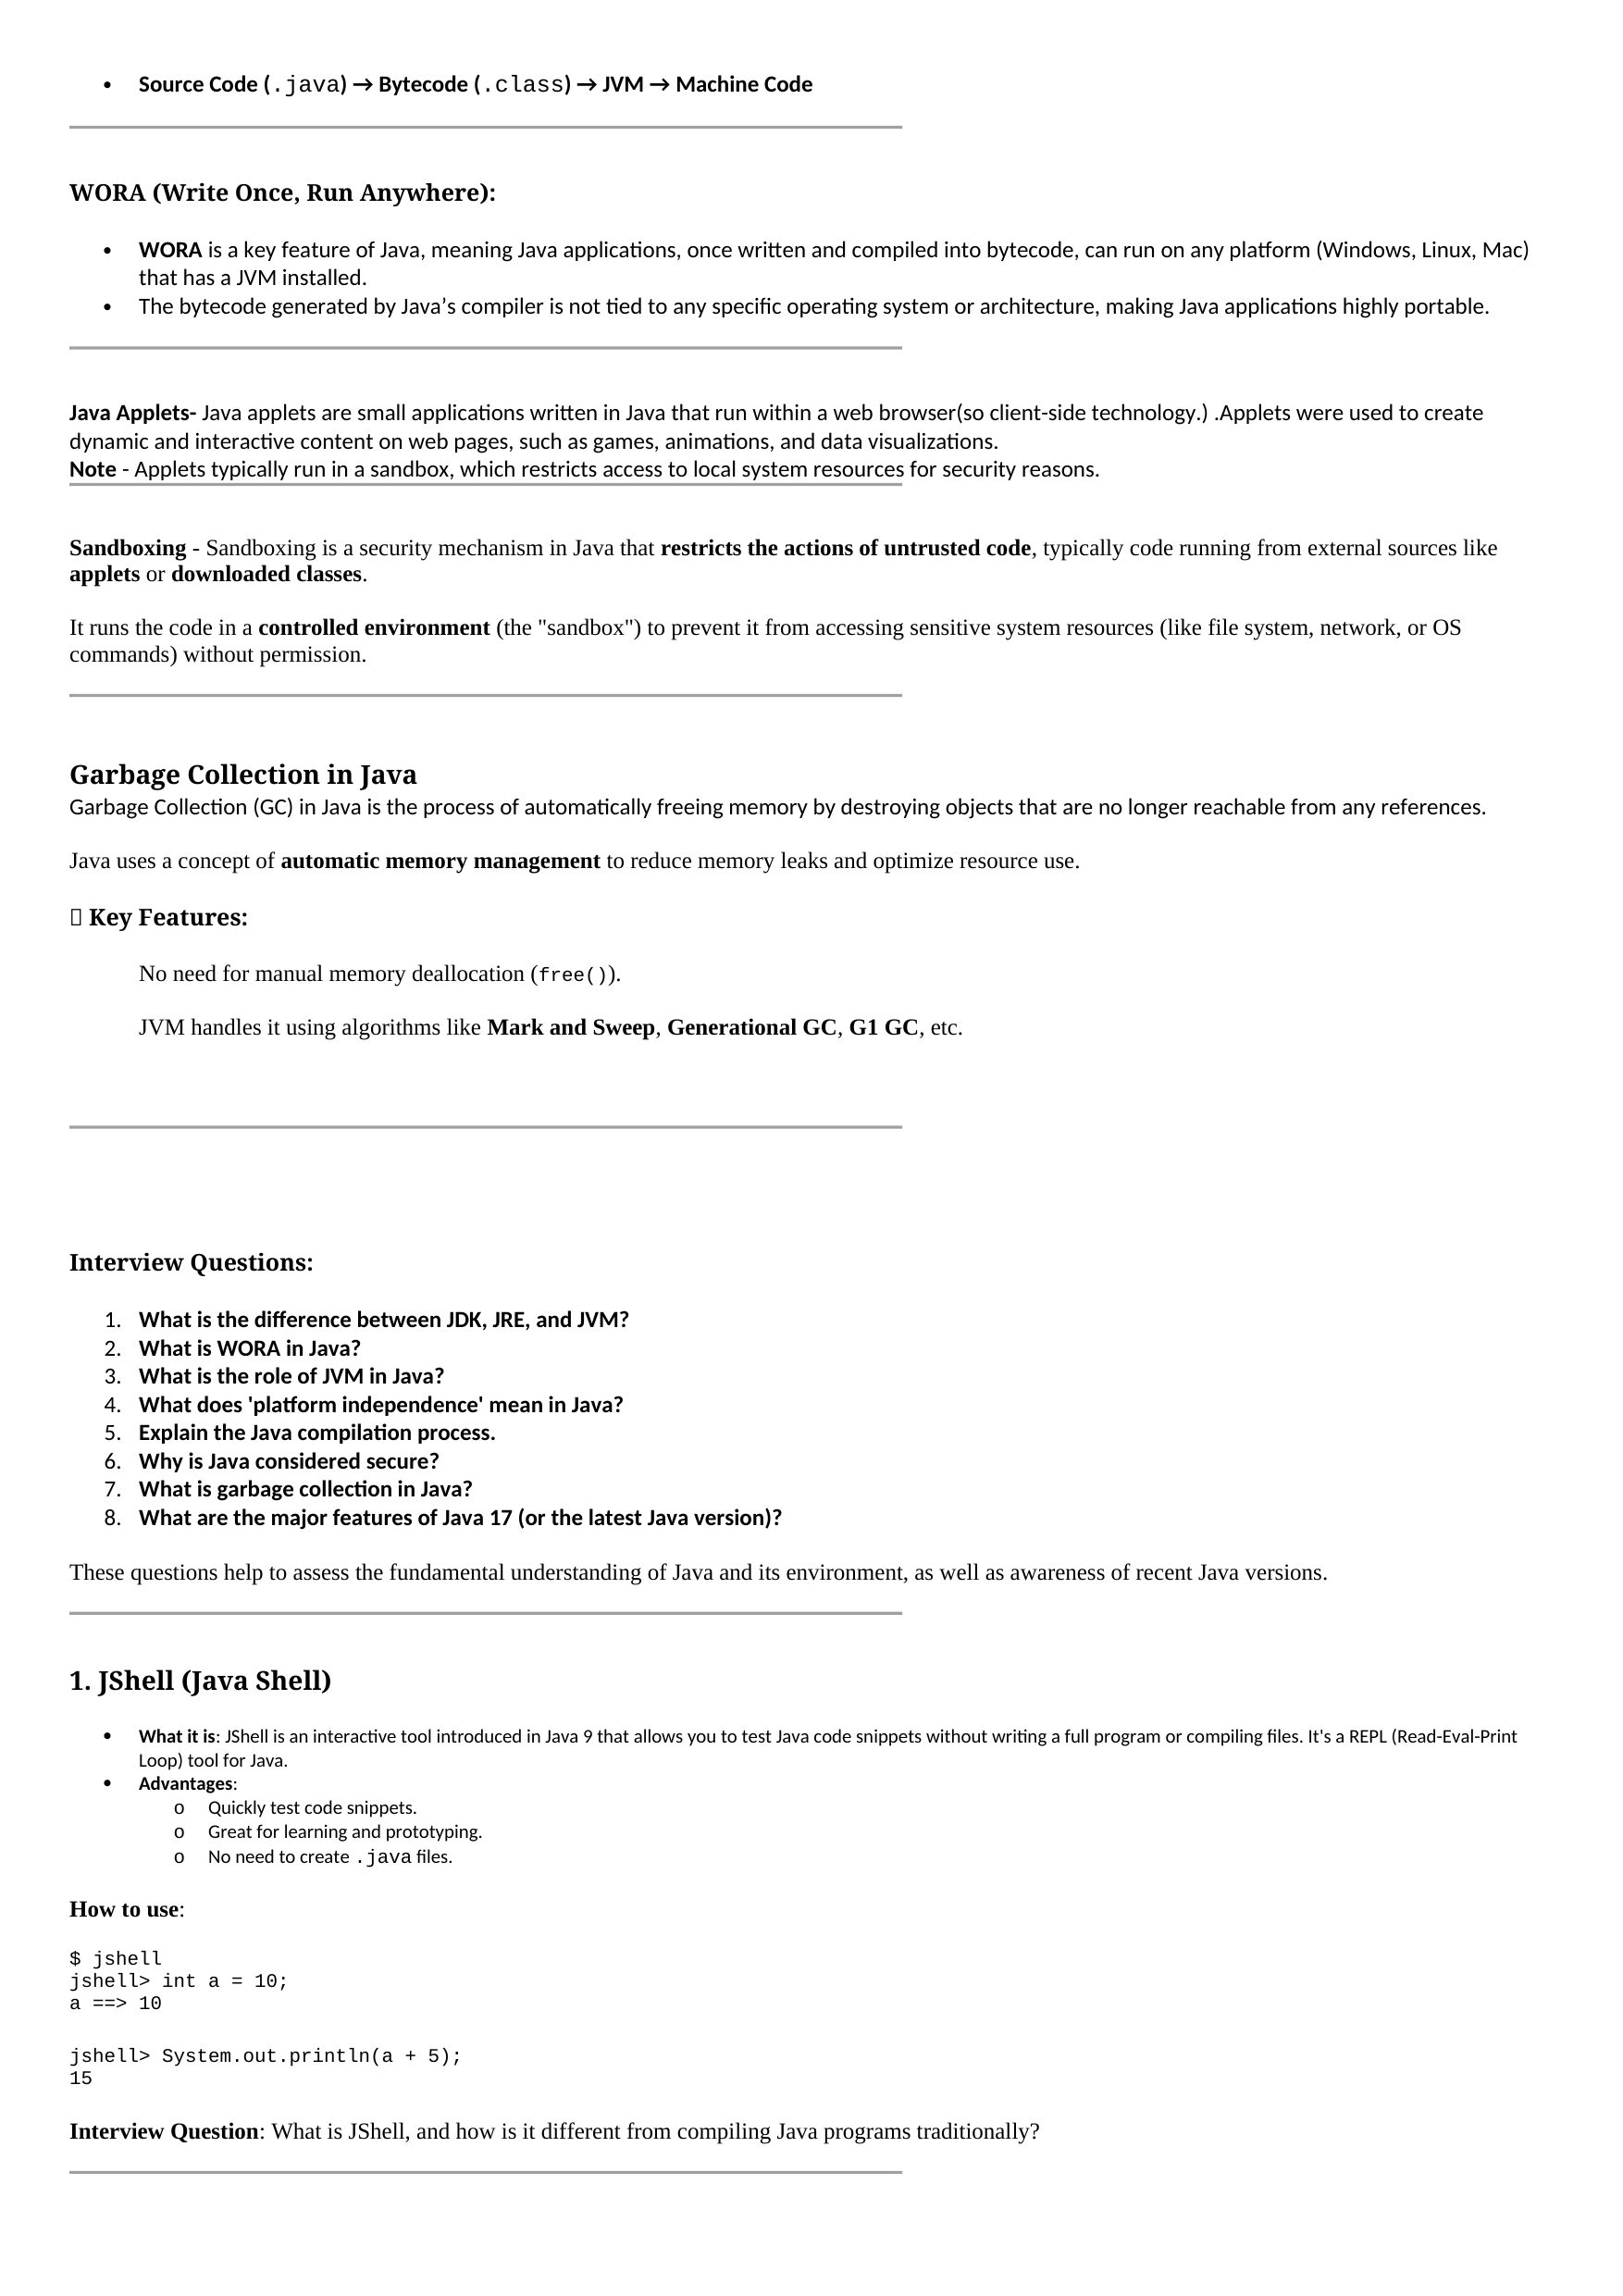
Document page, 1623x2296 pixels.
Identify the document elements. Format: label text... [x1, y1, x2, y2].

list No need to create .java files. [173, 1844, 1554, 1868]
subtitle ✅ Key Features: [69, 900, 1554, 932]
text Java uses a concept of automatic memory management to reduce memory leaks and optimize resource use. [69, 847, 1554, 874]
list Explain the Java compilation process. [104, 1418, 1554, 1446]
text Sandboxing - Sandboxing is a security mechanism in Java that restricts the actions of untrusted code, typically code running from external sources like applets or downloaded classes. [69, 534, 1554, 587]
text $ jshell [69, 1949, 1554, 1971]
list Quickly test code snippets. [173, 1795, 1554, 1819]
text JVM handles it using algorithms like Mark and Sweep, Generational GC, G1 GC, etc. [139, 1013, 1554, 1040]
list Great for learning and prototyping. [173, 1819, 1554, 1844]
subtitle 1. JShell (Java Shell) [69, 1662, 1554, 1697]
text No need for manual memory deallocation (free()). [139, 960, 1554, 987]
list What are the major features of Java 17 (or the latest Java version)? [104, 1503, 1554, 1531]
list The bytecode generated by Java’s compiler is not tied to any specific operating system or architecture, making Java applications highly portable. [104, 292, 1554, 319]
list What it is: JShell is an interactive tool introduced in Java 9 that allows you to test Java code snippets without writing a full program or compiling files. It's a REPL (Read-Eval-Print Loop) tool for Java. [104, 1725, 1554, 1771]
list What is WORA in Java? [104, 1334, 1554, 1361]
text It runs the code in a controlled environment (the "sandbox") to prevent it from accessing sensitive system resources (like file system, network, or OS commands) without permission. [69, 614, 1554, 667]
list What is the role of JVM in Java? [104, 1361, 1554, 1390]
text jshell> int a = 10; [69, 1971, 1554, 1993]
list Source Code (.java) → Bytecode (.class) → JVM → Machine Code [104, 69, 1554, 99]
text a ==> 10 [69, 1993, 1554, 2015]
text Interview Question: What is JShell, and how is it different from compiling Java programs traditionally? [69, 2117, 1554, 2144]
list Advantages: [104, 1771, 1554, 1795]
list Why is Java considered secure? [104, 1446, 1554, 1474]
text jshell> System.out.println(a + 5); [69, 2046, 1554, 2068]
subtitle WORA (Write Once, Run Anywhere): [69, 177, 1554, 207]
list What is the difference between JDK, JRE, and JVM? [104, 1305, 1554, 1334]
text These questions help to assess the fundamental understanding of Java and its environment, as well as awareness of recent Java versions. [69, 1558, 1554, 1584]
list WORA is a key feature of Java, meaning Java applications, once written and compiled into bytecode, can run on any platform (Windows, Linux, Mac) that has a JVM installed. [104, 235, 1554, 292]
text 15 [69, 2068, 1554, 2091]
text How to use: [69, 1895, 1554, 1922]
subtitle Garbage Collection in Java Garbage Collection (GC) in Java is the process of automatically freeing memory by destroying objects that are no longer reachable from any references. [69, 756, 1554, 820]
subtitle Interview Questions: [69, 1247, 1554, 1278]
list What is garbage collection in Java? [104, 1474, 1554, 1503]
text Java Applets- Java applets are small applications written in Java that run within a web browser(so client-side technology.) .Applets were used to create dynamic and interactive content on web pages, such as games, animations, and data visualizations. Note - Applets typically run in a sandbox, which restricts access to local system resources for security reasons. [69, 398, 1554, 506]
list What does 'platform independence' mean in Java? [104, 1390, 1554, 1418]
